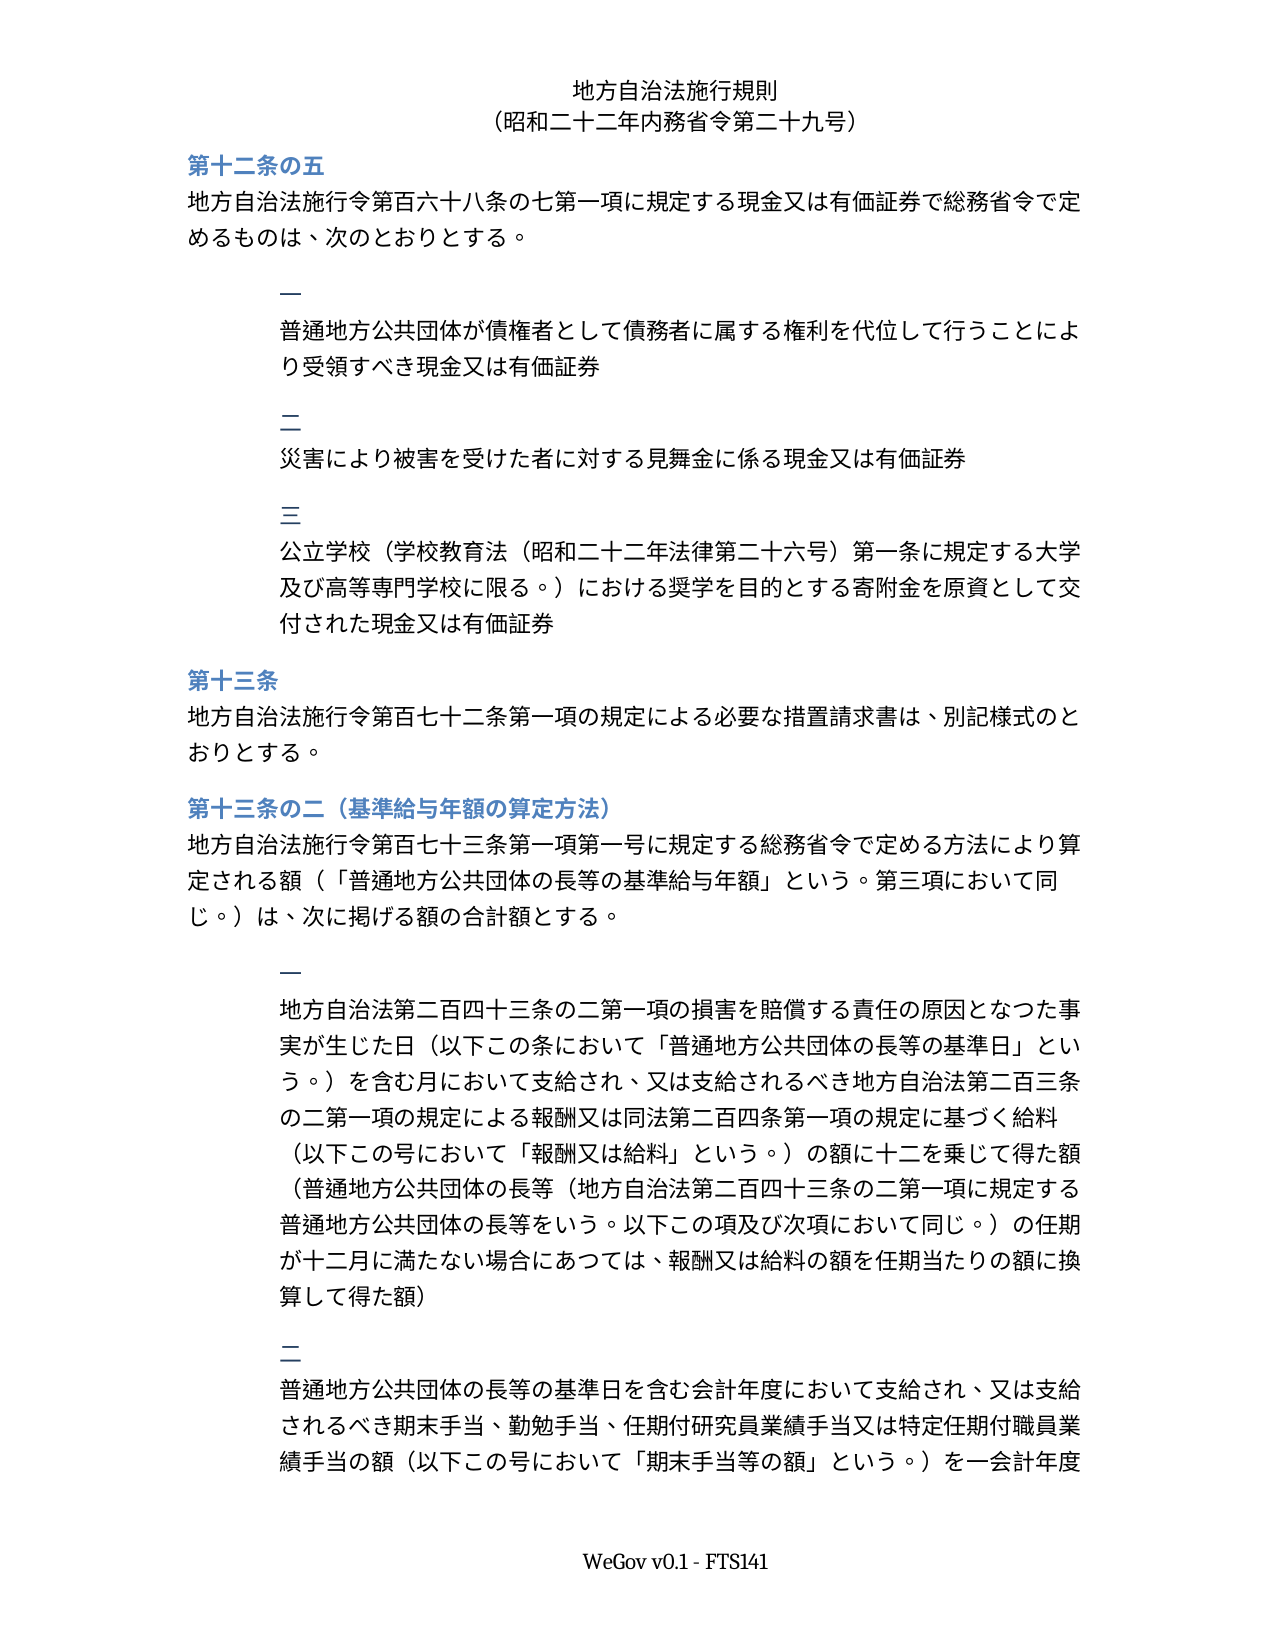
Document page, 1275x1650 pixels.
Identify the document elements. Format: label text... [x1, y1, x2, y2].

text 災害により被害を受けた者に対する見舞金に係る現金又は有価証券 [279, 443, 1087, 474]
text 地方自治法施行令第百七十三条第一項第一号に規定する総務省令で定める方法により算定される額（「普通地方公共団体の長等の基準給与年額」という。第三項において同じ。）は、次に掲げる額の合計額とする。 [187, 829, 1087, 932]
text 公立学校（学校教育法（昭和二十二年法律第二十六号）第一条に規定する大学及び高等専門学校に限る。）における奨学を目的とする寄附金を原資として交付された現金又は有価証券 [279, 536, 1087, 639]
text 地方自治法施行令第百六十八条の七第一項に規定する現金又は有価証券で総務省令で定めるものは、次のとおりとする。 [187, 186, 1087, 253]
text 普通地方公共団体が債権者として債務者に属する権利を代位して行うことにより受領すべき現金又は有価証券 [279, 314, 1087, 382]
subtitle 三 [279, 500, 1087, 531]
subtitle 第十三条 [187, 664, 1087, 696]
subtitle 一 [279, 958, 1087, 989]
subtitle 二 [279, 1338, 1087, 1369]
subtitle 二 [279, 407, 1087, 438]
text 地方自治法施行令第百七十二条第一項の規定による必要な措置請求書は、別記様式のとおりとする。 [187, 701, 1087, 768]
subtitle 第十二条の五 [187, 150, 1087, 181]
subtitle 第十三条の二（基準給与年額の算定方法） [187, 793, 1087, 824]
text 地方自治法第二百四十三条の二第一項の損害を賠償する責任の原因となつた事実が生じた日（以下この条において「普通地方公共団体の長等の基準日」という。）を含む月において支給され、又は支給されるべき地方自治法第二百三条の二第一項の規定による報酬又は同法第二百四条第一項の規定に基づく給料（以下この号において「報酬又は給料」という。）の額に十二を乗じて得た額（普通地方公共団体の長等（地方自治法第二百四十三条の二第一項に規定する普通地方公共団体の長等をいう。以下この項及び次項において同じ。）の任期が十二月に満たない場合にあつては、報酬又は給料の額を任期当たりの額に換算して得た額） [279, 994, 1087, 1312]
subtitle 一 [279, 279, 1087, 310]
